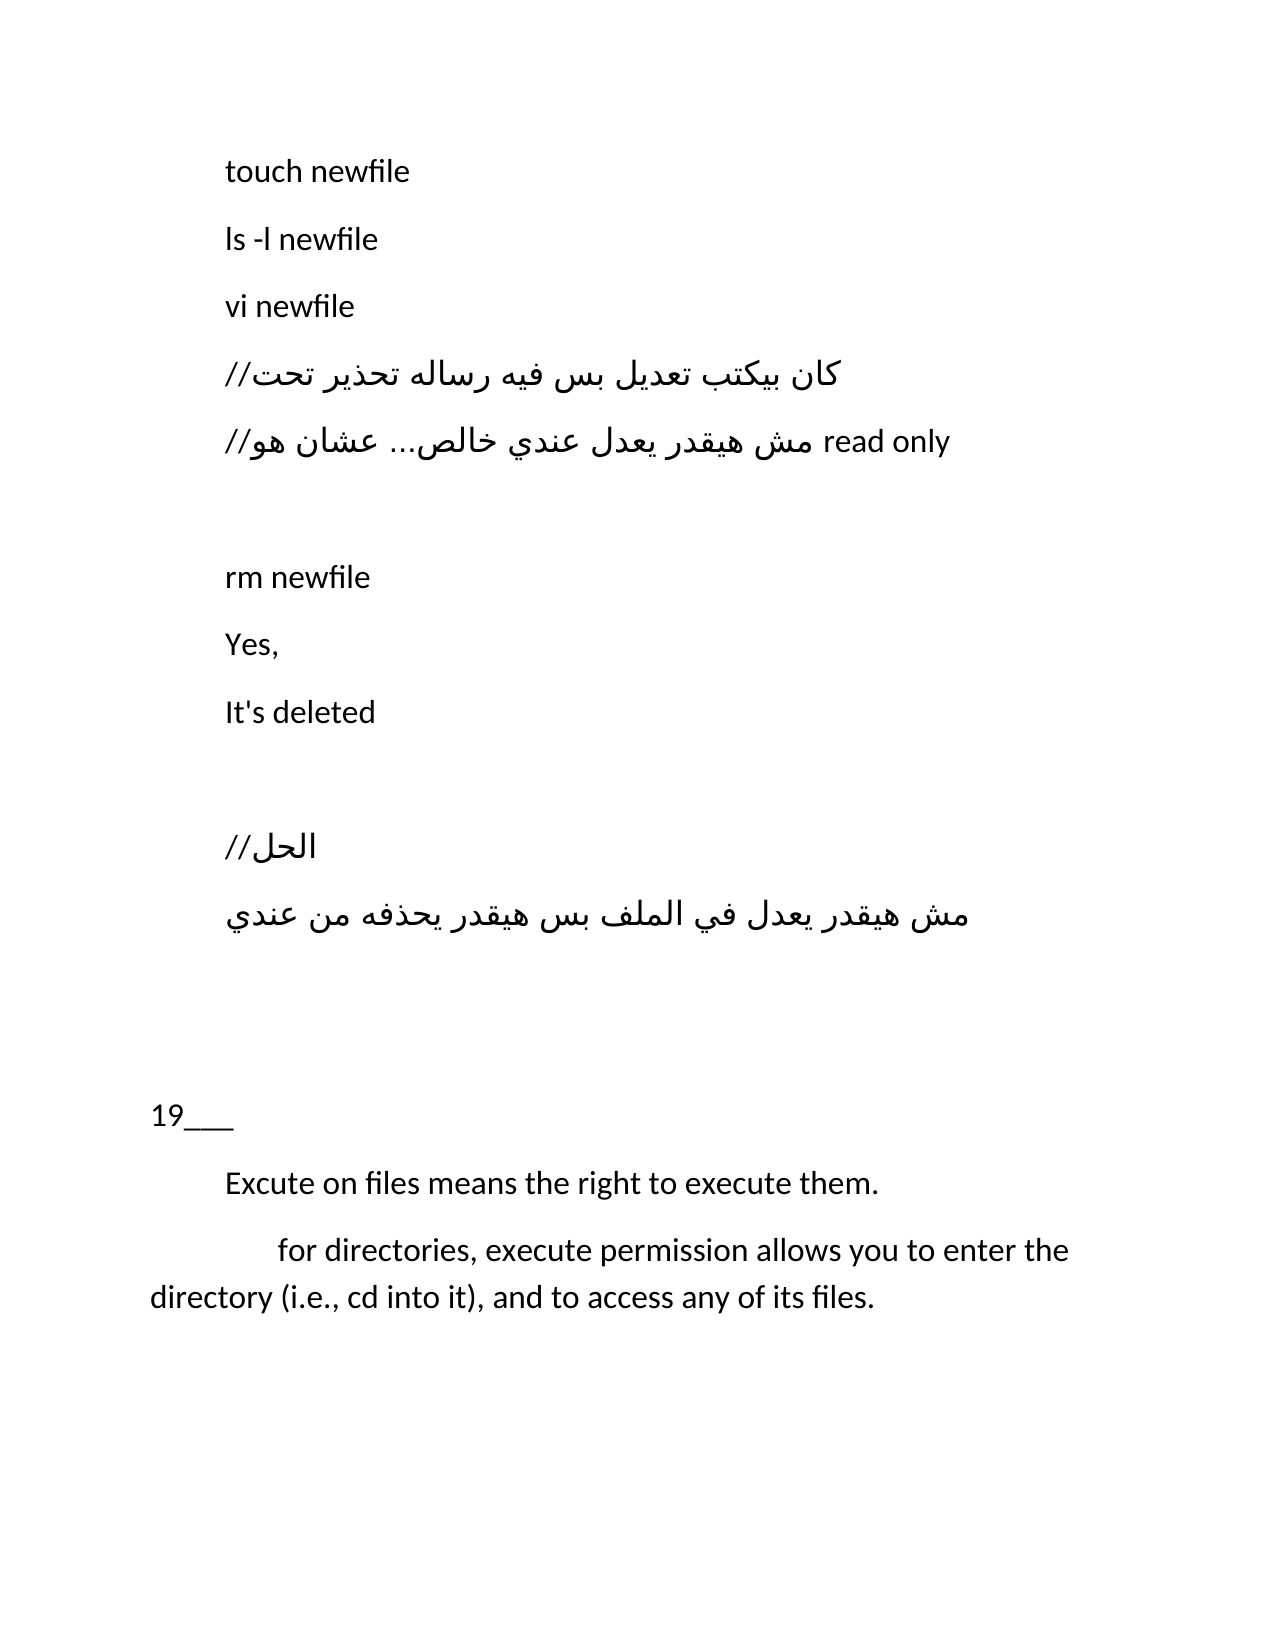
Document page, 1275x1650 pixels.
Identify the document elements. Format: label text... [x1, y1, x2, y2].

text //مش هيقدر يعدل عندي خالص... عشان هو read only [150, 420, 1125, 461]
text touch newfile [150, 150, 1125, 191]
text Excute on files means the right to execute them. [150, 1162, 1125, 1202]
text ls -l newfile [150, 218, 1125, 258]
text //كان بيكتب تعديل بس فيه رساله تحذير تحت [150, 353, 1125, 393]
text rm newfile [150, 556, 1125, 596]
text مش هيقدر يعدل في الملف بس هيقدر يحذفه من عندي [150, 894, 1125, 932]
text It's deleted [150, 691, 1125, 732]
text Yes, [150, 623, 1125, 664]
text vi newfile [150, 285, 1125, 326]
text //الحل [150, 826, 1125, 867]
text 19___ [150, 1094, 1125, 1135]
text for directories, execute permission allows you to enter the directory (i.e., cd into it), and to access any of its files. [150, 1229, 1125, 1317]
